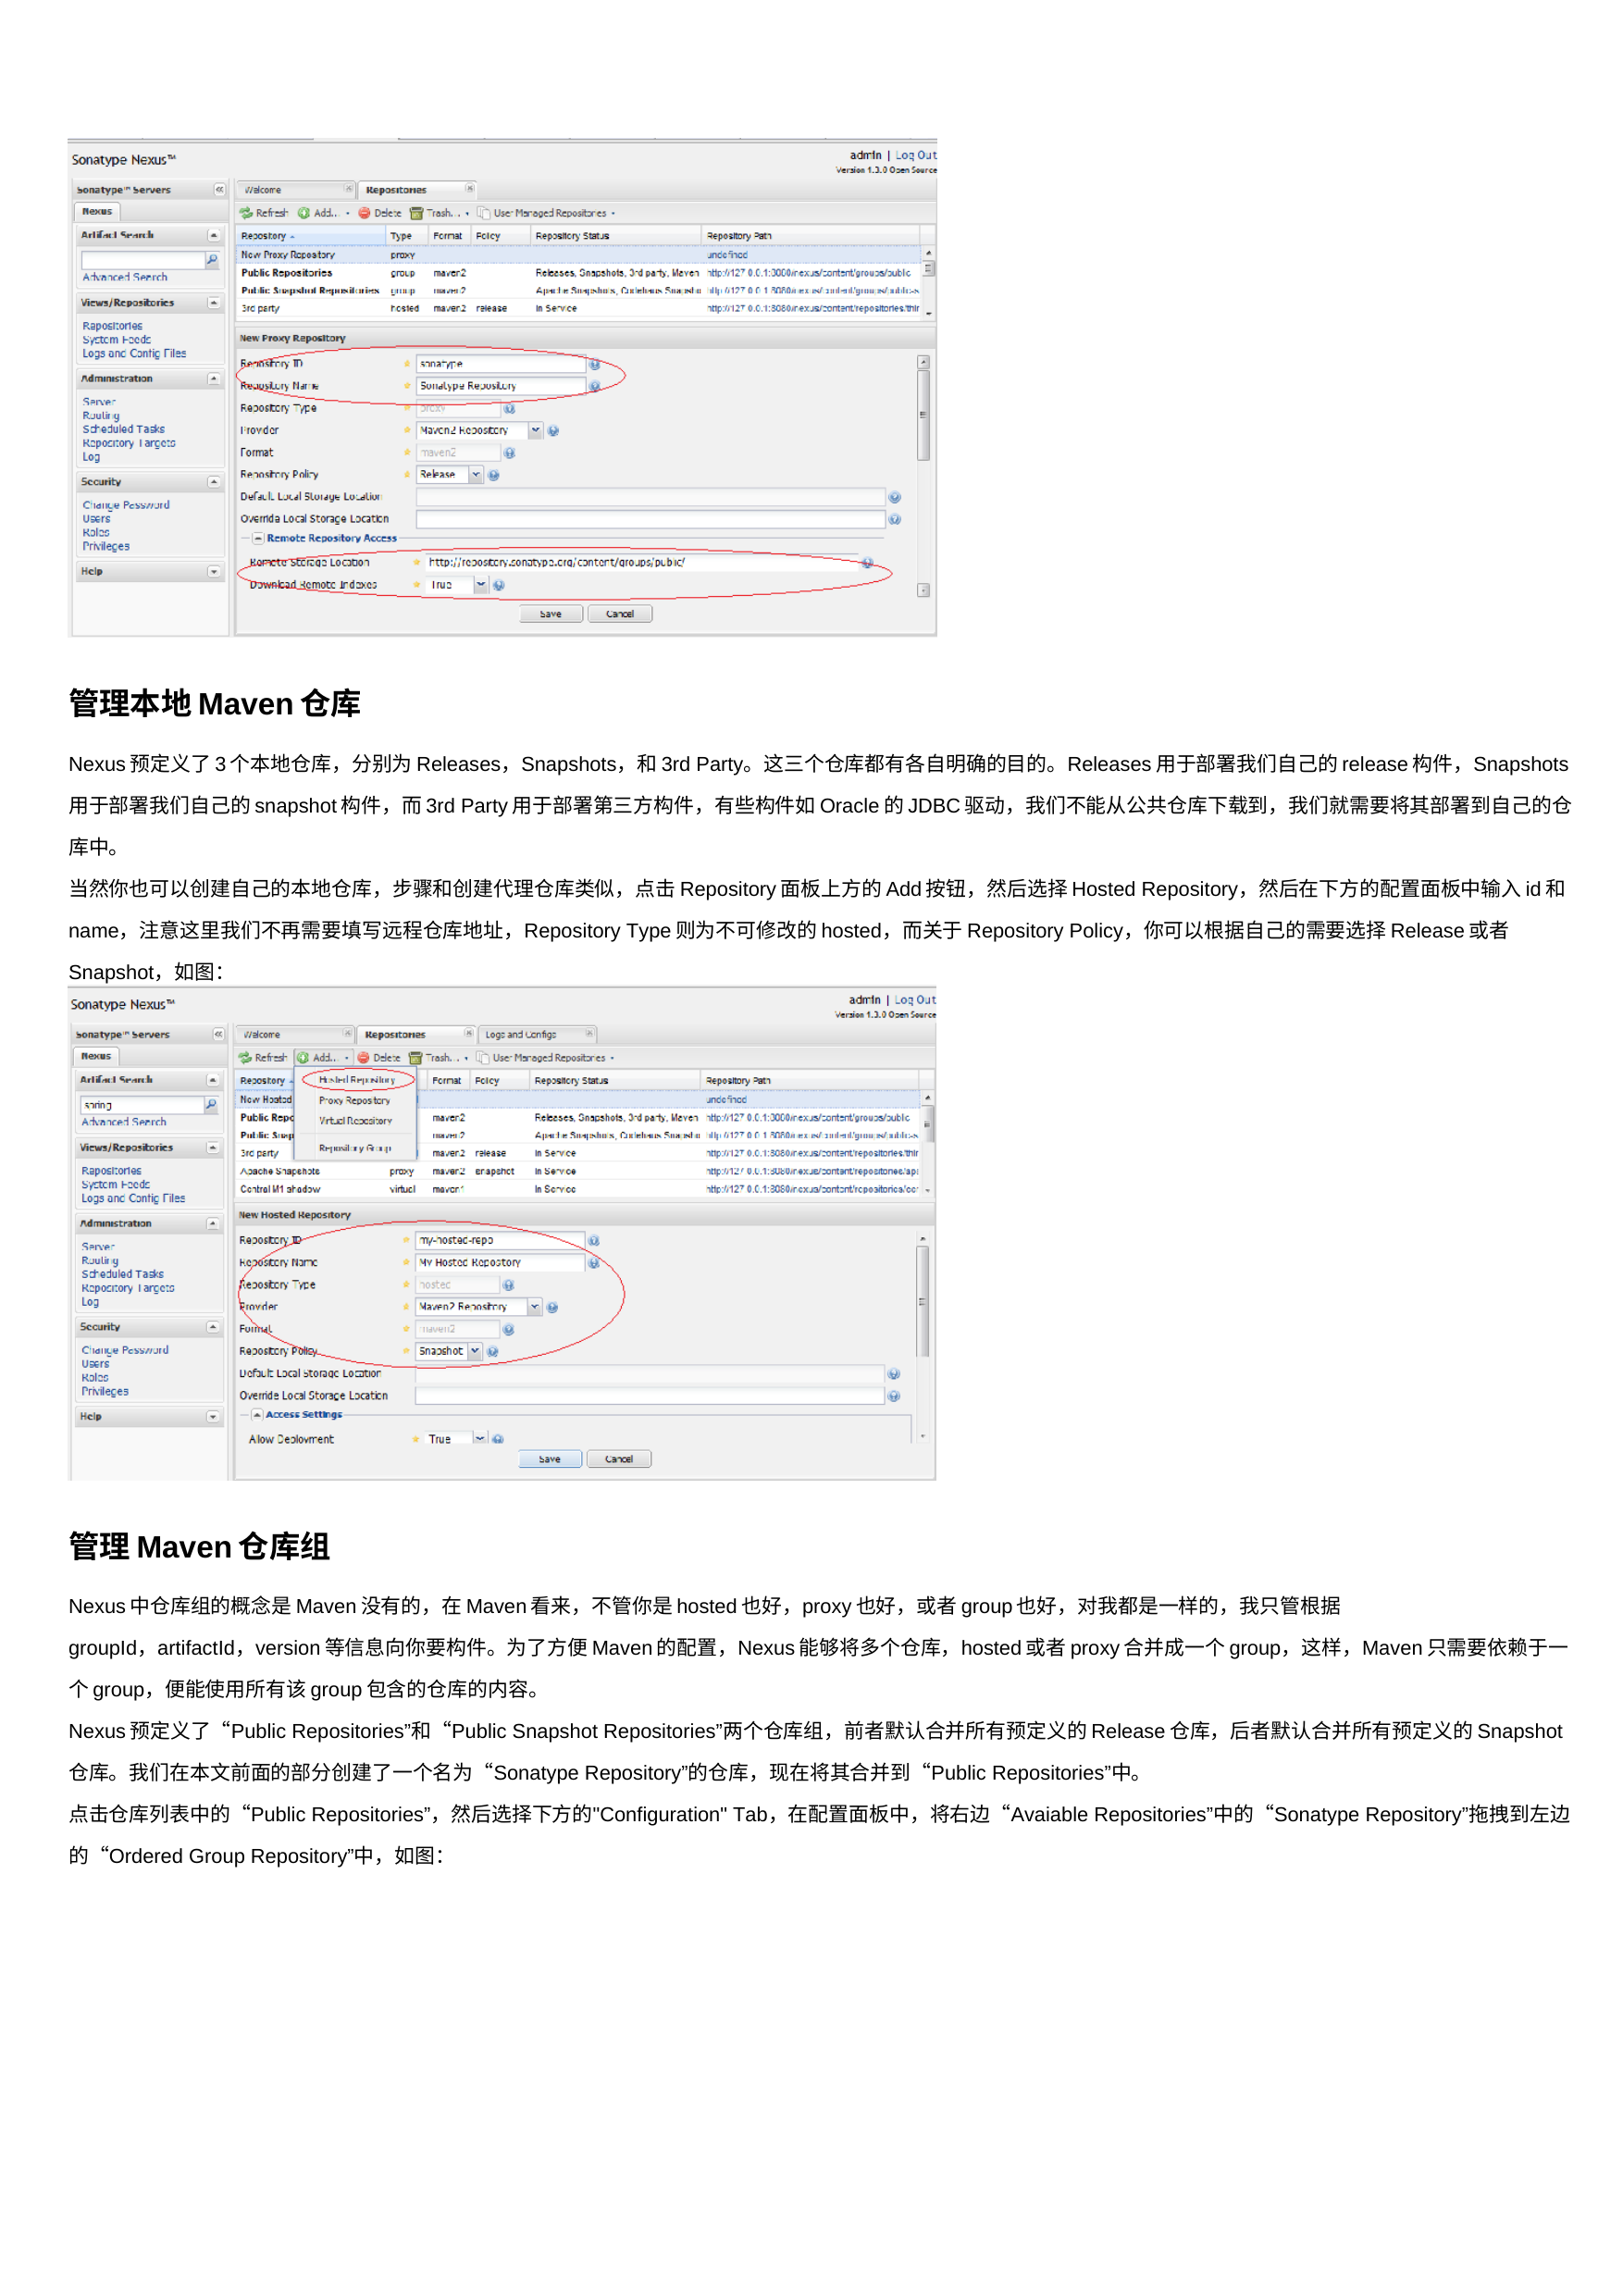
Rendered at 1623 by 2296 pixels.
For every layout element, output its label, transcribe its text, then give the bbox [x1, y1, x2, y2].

picture [68, 985, 936, 1481]
text Nexus预定义了3个本地仓库，分别为Releases，Snapshots，和3rd Party。这三个仓库都有各自明确的目的。Releases用于部署我们自己的release构件，Snapshots用于部署我们自己的snapshot构件，而3rd Party用于部署第三方构件，有些构件如Oracle的JDBC驱动，我们不能从公共仓库下载到，我们就需要将其部署到自己的仓库中。 [68, 736, 1585, 861]
text Nexus预定义了“Public Repositories”和“Public Snapshot Repositories”两个仓库组，前者默认合并所有预定义的Release仓库，后者默认合并所有预定义的Snapshot仓库。我们在本文前面的部分创建了一个名为“Sonatype Repository”的仓库，现在将其合并到“Public Repositories”中。 [68, 1703, 1585, 1786]
text 管理Maven仓库组 [68, 1521, 1585, 1567]
text 点击仓库列表中的“Public Repositories”，然后选择下方的"Configuration" Tab，在配置面板中，将右边“Avaiable Repositories”中的“Sonatype Repository”拖拽到左边的“Ordered Group Repository”中，如图： [68, 1786, 1585, 1869]
text 管理本地Maven仓库 [68, 679, 1585, 724]
picture [68, 138, 937, 638]
text Nexus中仓库组的概念是Maven没有的，在Maven看来，不管你是hosted也好，proxy也好，或者group也好，对我都是一样的，我只管根据groupId，artifactId，version等信息向你要构件。为了方便Maven的配置，Nexus能够将多个仓库，hosted或者proxy合并成一个group，这样，Maven只需要依赖于一个group，便能使用所有该group包含的仓库的内容。 [68, 1578, 1585, 1703]
text 当然你也可以创建自己的本地仓库，步骤和创建代理仓库类似，点击Repository面板上方的Add按钮，然后选择Hosted Repository，然后在下方的配置面板中输入id和name，注意这里我们不再需要填写远程仓库地址，Repository Type则为不可修改的hosted，而关于Repository Policy，你可以根据自己的需要选择Release或者Snapshot，如图： [68, 861, 1585, 986]
